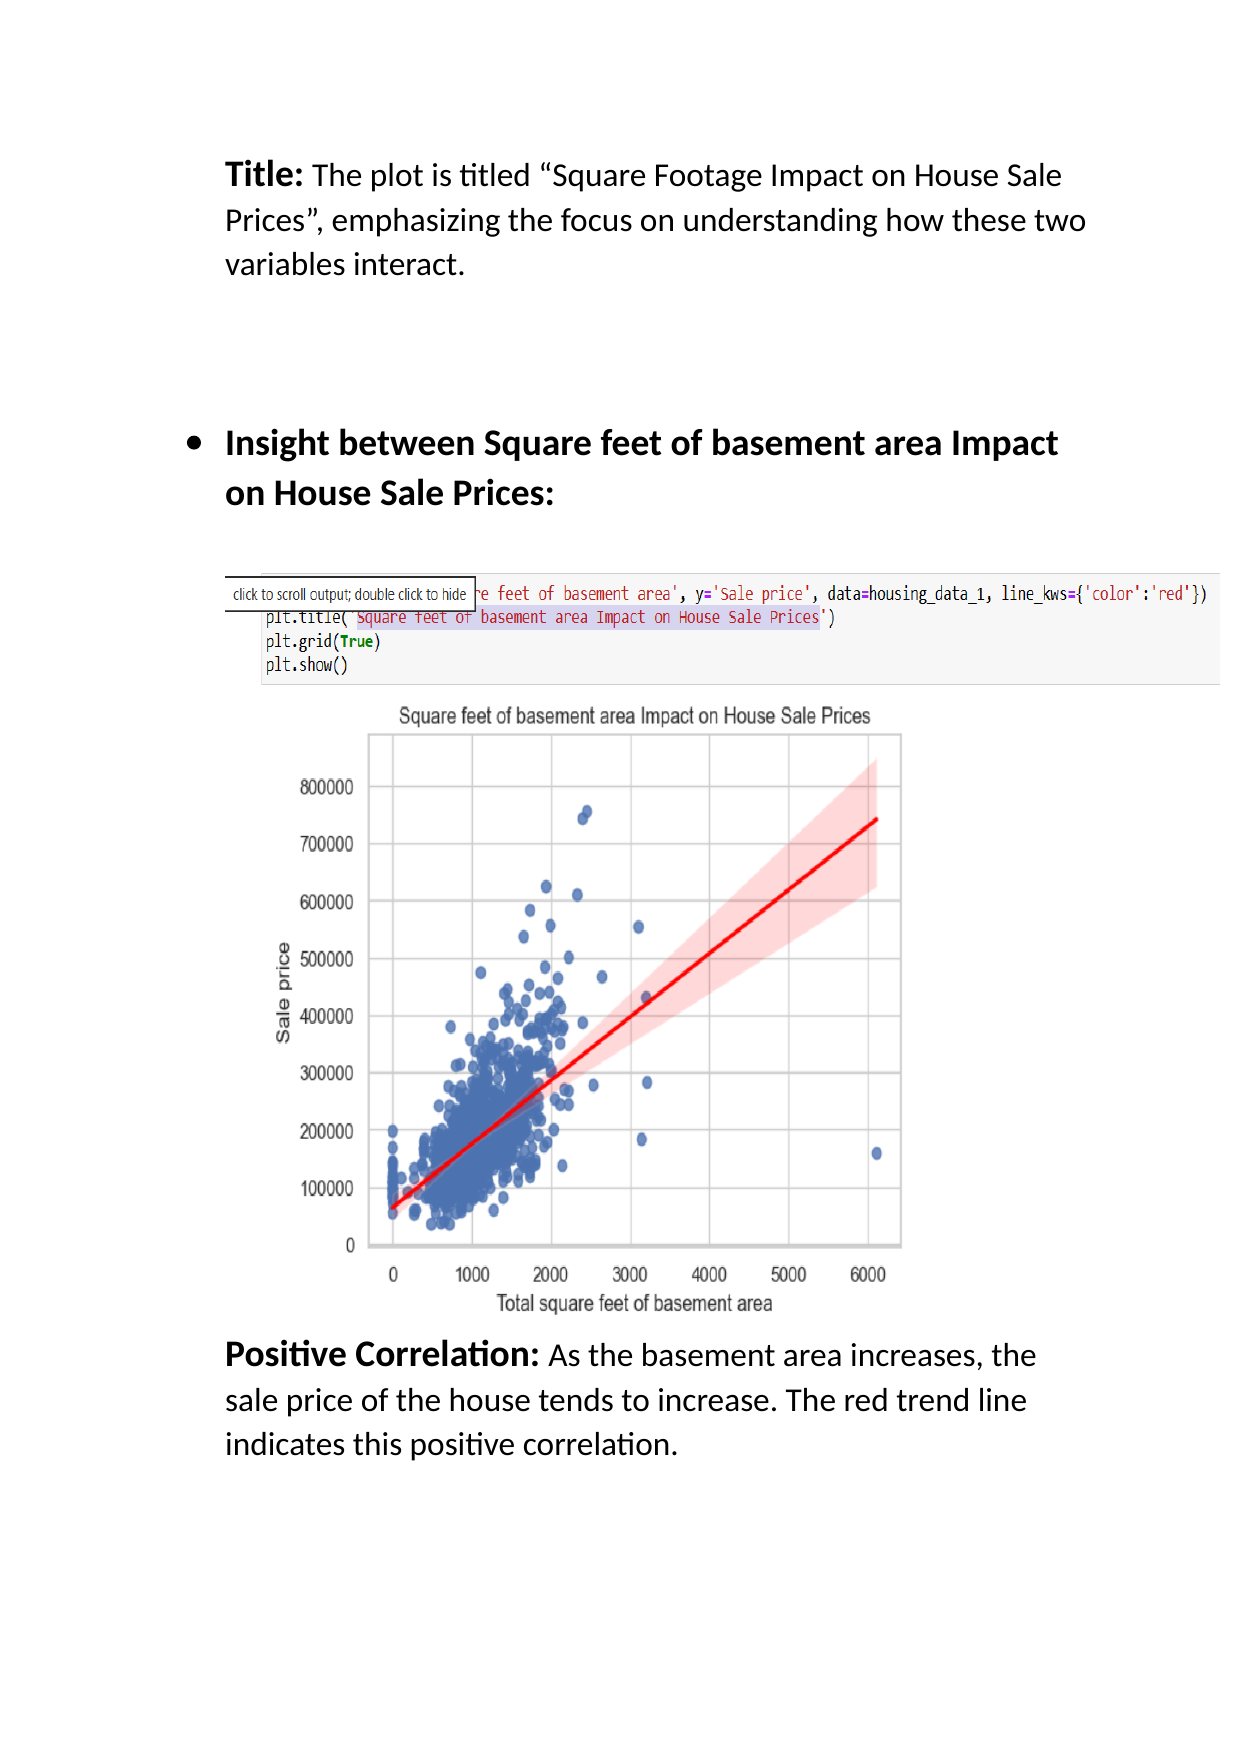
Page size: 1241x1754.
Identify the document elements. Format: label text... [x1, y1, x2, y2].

list Positive Correlation: As the basement area increases, the sale price of the house tends to increase. The red trend line indicates this positive correlation. [225, 1327, 1090, 1464]
list Title: The plot is titled “Square Footage Impact on House Sale Prices”, emphasizing the focus on understanding how these two variables interact. [225, 150, 1090, 284]
picture [225, 567, 1221, 1327]
list Insight between Square feet of basement area Impact on House Sale Prices: [187, 419, 1090, 514]
